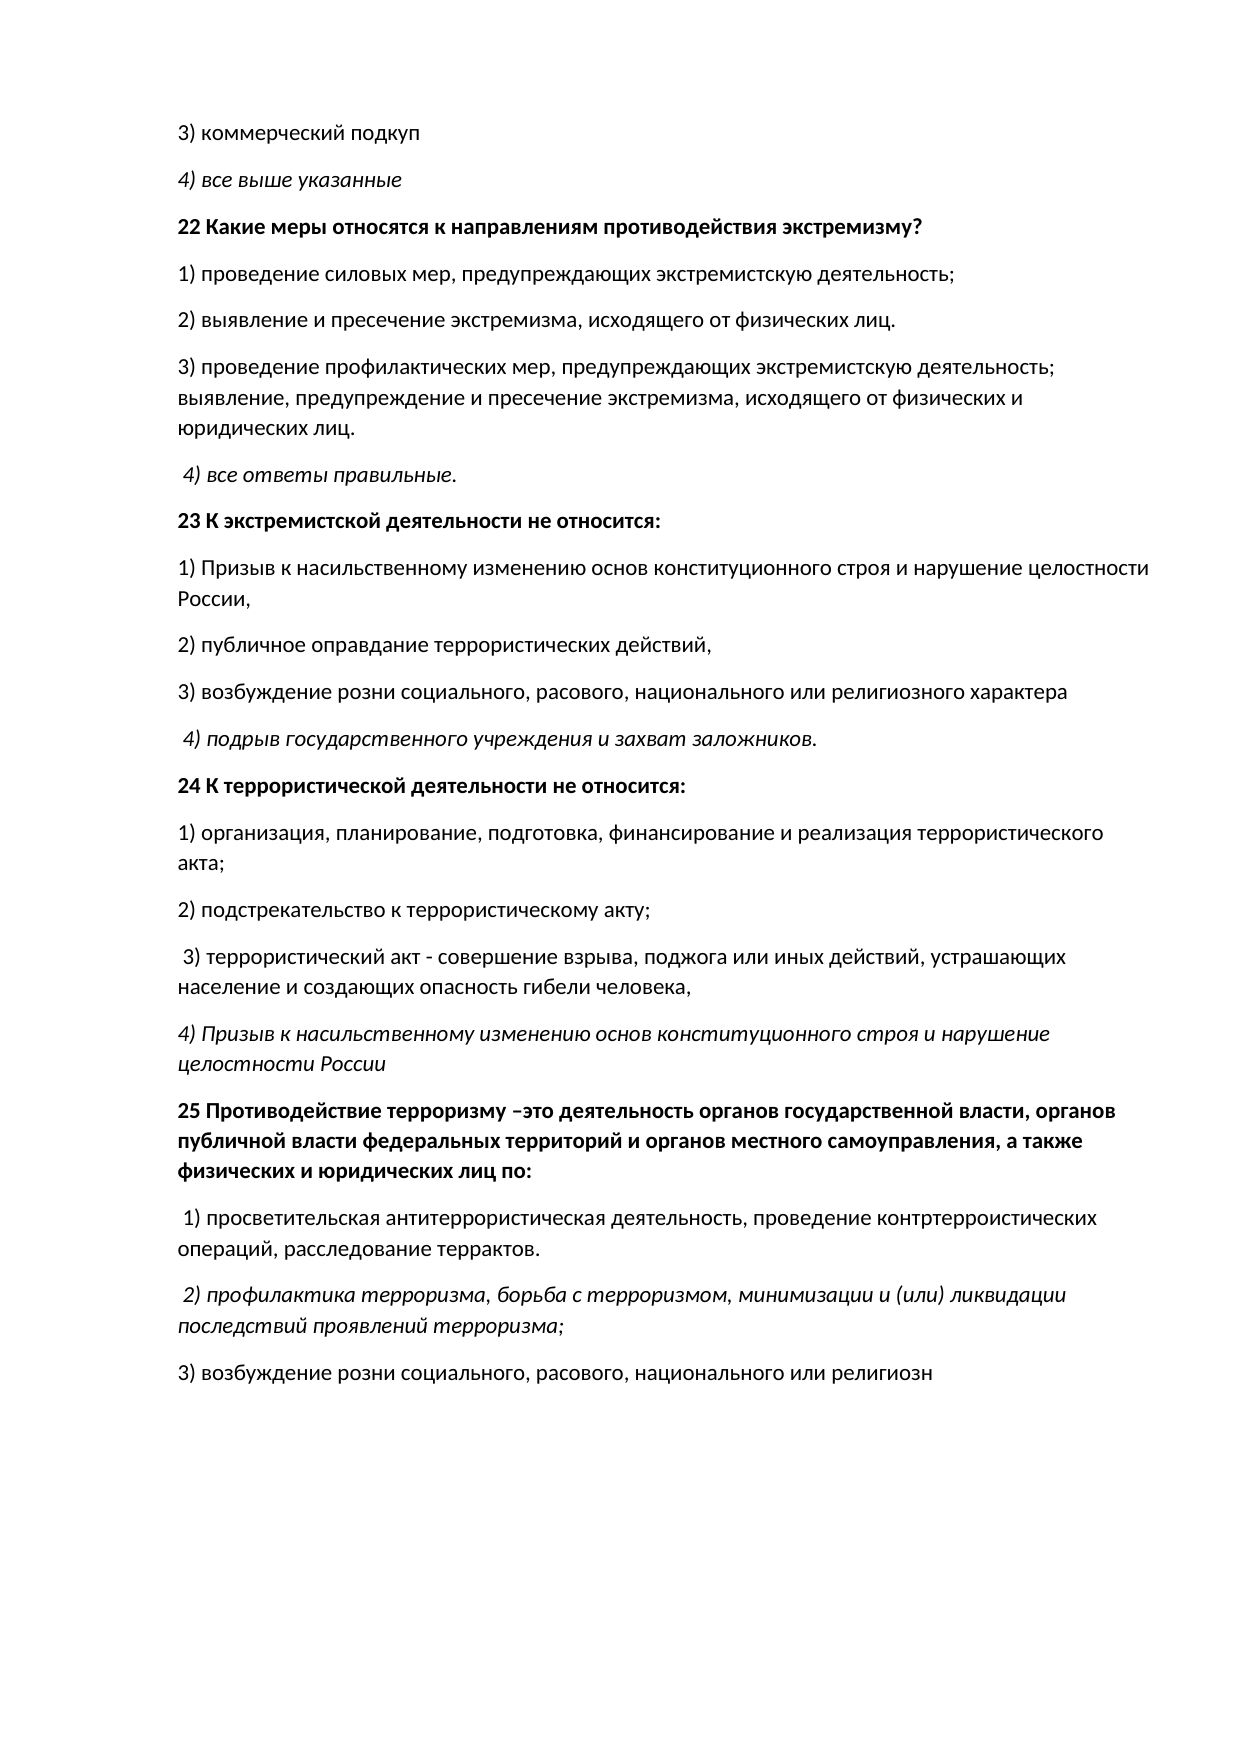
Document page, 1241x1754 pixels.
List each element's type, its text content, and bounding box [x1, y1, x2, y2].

text 24 К террористической деятельности не относится: [177, 771, 1152, 799]
text 1) просветительская антитеррористическая деятельность, проведение контртерроистических операций, расследование террактов. [177, 1203, 1152, 1262]
text 22 Какие меры относятся к направлениям противодействия экстремизму? [177, 212, 1152, 240]
text 4) все выше указанные [177, 165, 1152, 193]
text 25 Противодействие терроризму –это деятельность органов государственной власти, органов публичной власти федеральных территорий и органов местного самоуправления, а также физических и юридических лиц по: [177, 1096, 1152, 1185]
text 2) профилактика терроризма, борьба с терроризмом, минимизации и (или) ликвидации последствий проявлений терроризма; [177, 1281, 1152, 1339]
text 1) организация, планирование, подготовка, финансирование и реализация террористического акта; [177, 818, 1152, 876]
text 3) проведение профилактических мер, предупреждающих экстремистскую деятельность; выявление, предупреждение и пресечение экстремизма, исходящего от физических и юридических лиц. [177, 352, 1152, 441]
text 3) возбуждение розни социального, расового, национального или религиозного характера [177, 677, 1152, 706]
text 3) коммерческий подкуп [177, 118, 1152, 146]
text 1) Призыв к насильственному изменению основ конституционного строя и нарушение целостности России, [177, 553, 1152, 612]
text 2) подстрекательство к террористическому акту; [177, 895, 1152, 923]
text 4) подрыв государственного учреждения и захват заложников. [177, 724, 1152, 752]
text 3) террористический акт - совершение взрыва, поджога или иных действий, устрашающих население и создающих опасность гибели человека, [177, 942, 1152, 1000]
text 2) выявление и пресечение экстремизма, исходящего от физических лиц. [177, 306, 1152, 334]
text 1) проведение силовых мер, предупреждающих экстремистскую деятельность; [177, 259, 1152, 287]
text 4) все ответы правильные. [177, 460, 1152, 488]
text 23 К экстремистской деятельности не относится: [177, 507, 1152, 535]
text 2) публичное оправдание террористических действий, [177, 631, 1152, 659]
text 3) возбуждение розни социального, расового, национального или религиозн [177, 1358, 1152, 1386]
text 4) Призыв к насильственному изменению основ конституционного строя и нарушение целостности России [177, 1019, 1152, 1077]
